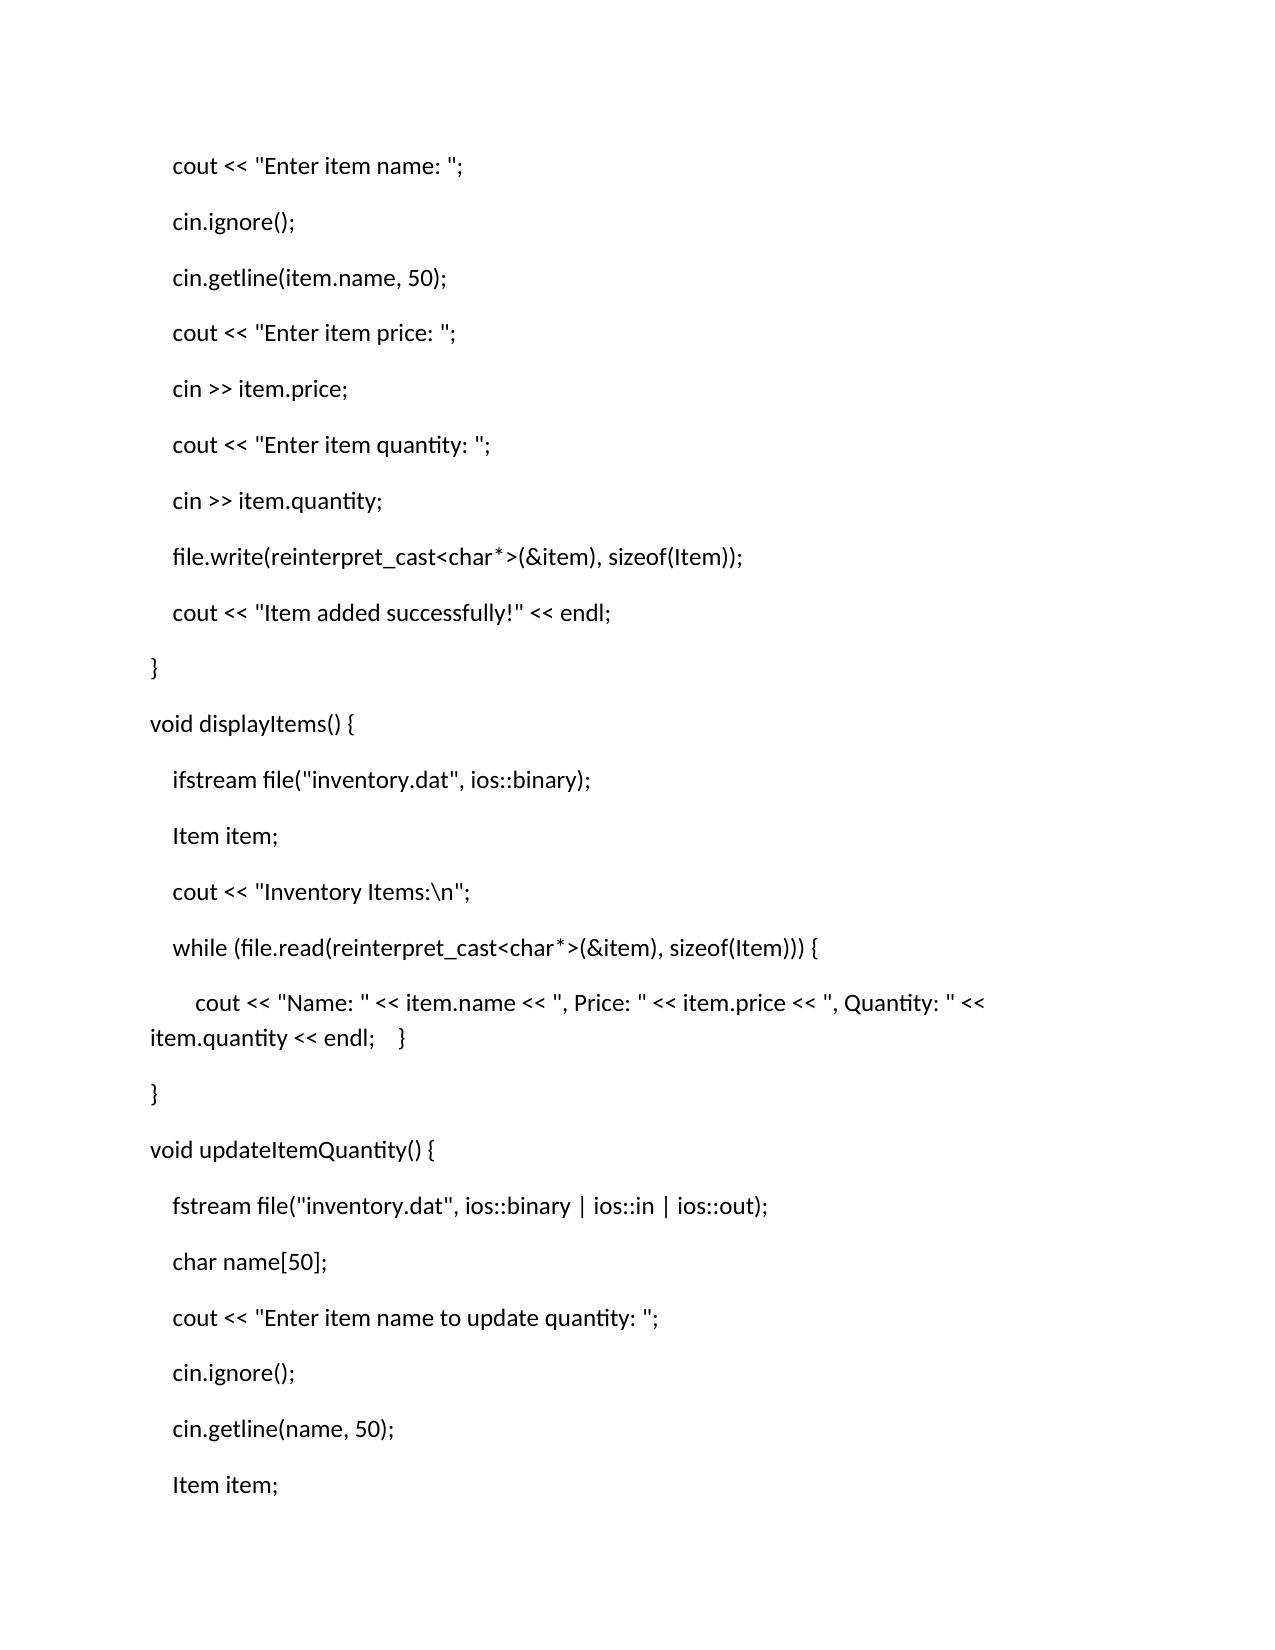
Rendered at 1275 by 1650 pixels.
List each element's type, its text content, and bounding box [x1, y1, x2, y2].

text } [150, 1078, 1125, 1109]
text cin.ignore(); [150, 206, 1125, 236]
text cout << "Name: " << item.name << ", Price: " << item.price << ", Quantity: " << item.quantity << endl; } [150, 987, 1125, 1053]
text cin.ignore(); [150, 1357, 1125, 1388]
text cout << "Enter item name to update quantity: "; [150, 1302, 1125, 1332]
text Item item; [150, 820, 1125, 851]
text char name[50]; [150, 1246, 1125, 1276]
text cout << "Inventory Items:\n"; [150, 876, 1125, 906]
text cout << "Enter item price: "; [150, 317, 1125, 348]
text } [150, 652, 1125, 683]
text cout << "Item added successfully!" << endl; [150, 597, 1125, 627]
text cin >> item.price; [150, 373, 1125, 404]
text while (file.read(reinterpret_cast<char*>(&item), sizeof(Item))) { [150, 932, 1125, 962]
text file.write(reinterpret_cast<char*>(&item), sizeof(Item)); [150, 541, 1125, 571]
text cin >> item.quantity; [150, 485, 1125, 516]
text void updateItemQuantity() { [150, 1134, 1125, 1165]
text ifstream file("inventory.dat", ios::binary); [150, 764, 1125, 795]
text void displayItems() { [150, 708, 1125, 739]
text cin.getline(item.name, 50); [150, 262, 1125, 292]
text fstream file("inventory.dat", ios::binary | ios::in | ios::out); [150, 1190, 1125, 1221]
text cout << "Enter item quantity: "; [150, 429, 1125, 460]
text cin.getline(name, 50); [150, 1413, 1125, 1444]
text Item item; [150, 1469, 1125, 1500]
text cout << "Enter item name: "; [150, 150, 1125, 181]
